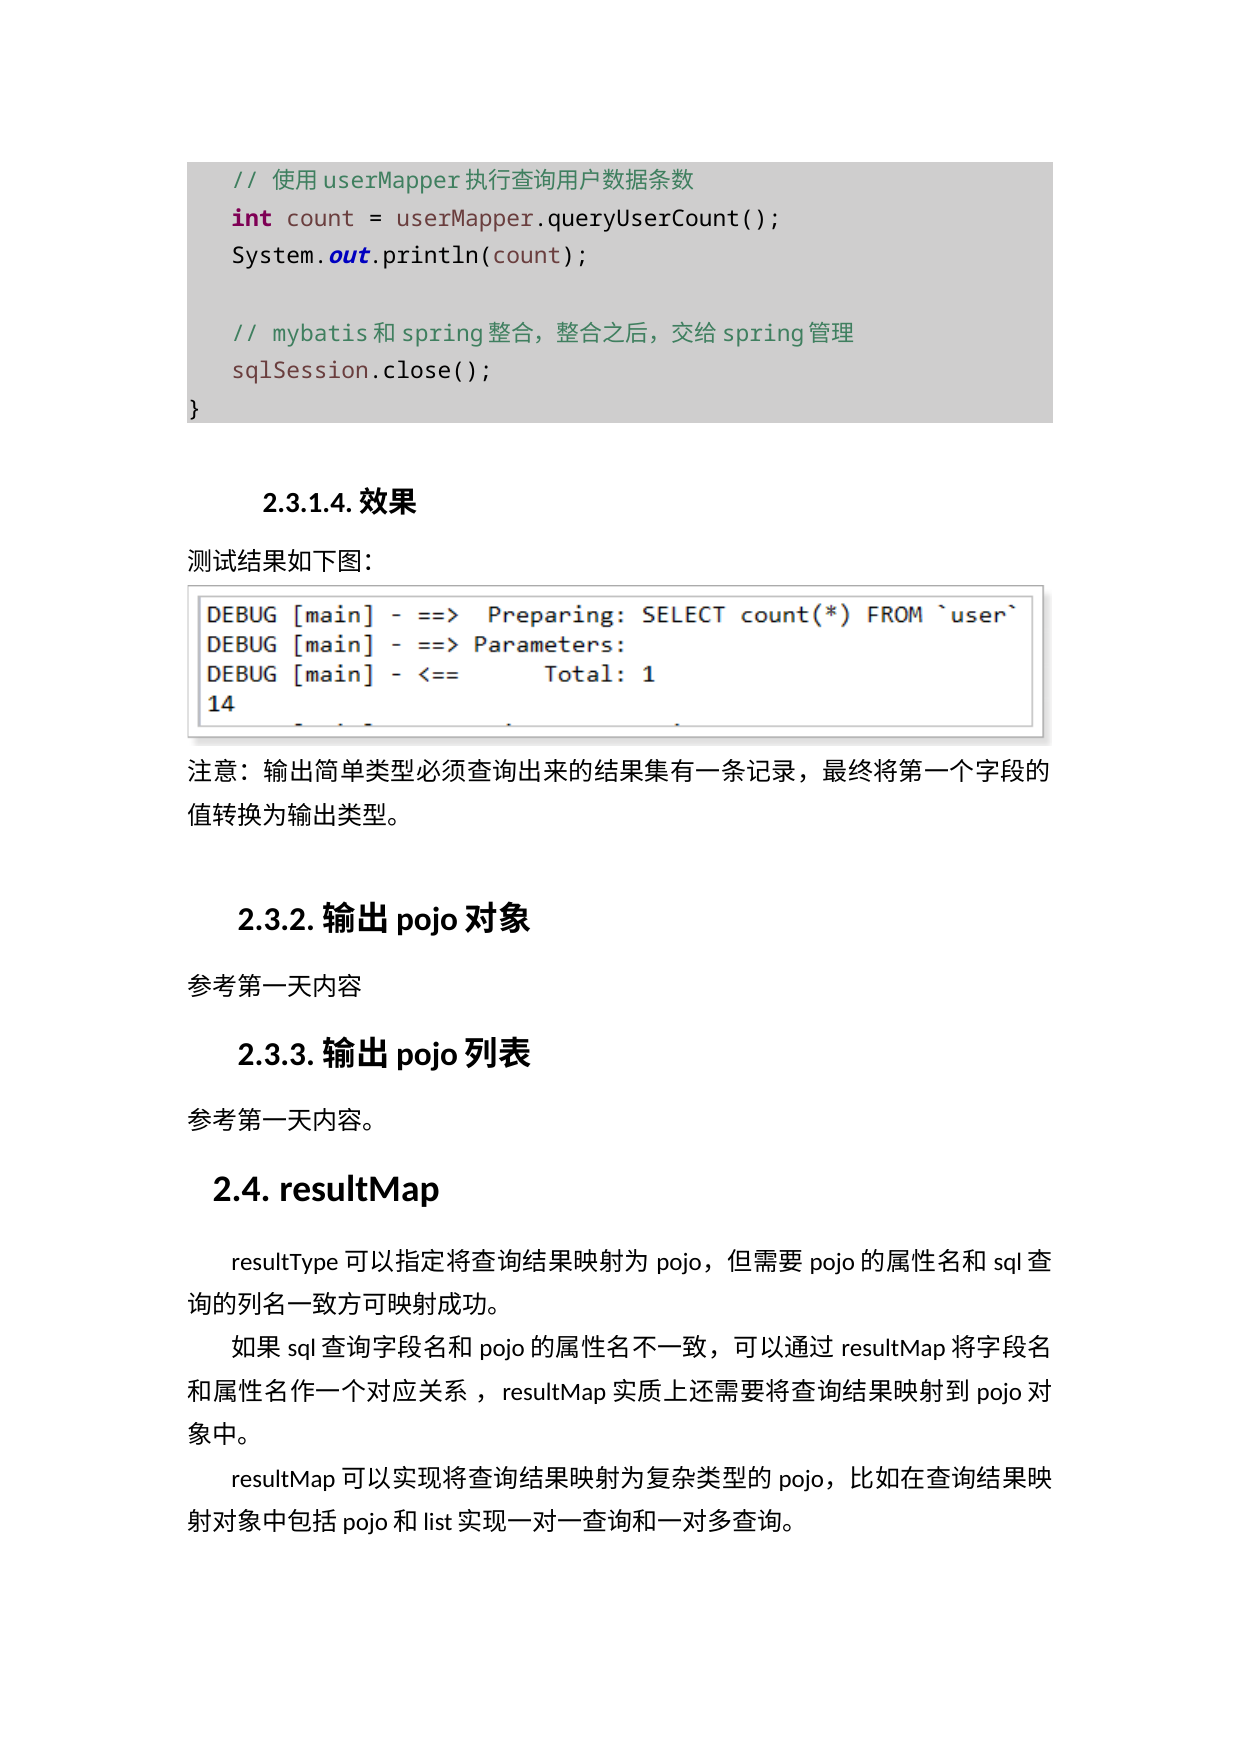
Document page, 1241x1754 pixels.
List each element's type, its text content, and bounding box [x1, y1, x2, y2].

text sqlSession.close(); [187, 354, 1053, 386]
text // 使用userMapper执行查询用户数据条数 [187, 162, 1053, 195]
text System.out.println(count); [187, 239, 1053, 271]
subtitle resultMap [212, 1165, 1053, 1211]
subtitle 效果 [262, 478, 1053, 521]
text } [187, 392, 1053, 423]
text int count = userMapper.queryUserCount(); [187, 202, 1053, 233]
text // mybatis和spring整合，整合之后，交给spring管理 [187, 314, 1053, 348]
picture [187, 585, 1052, 746]
text 如果sql查询字段名和pojo的属性名不一致，可以通过resultMap将字段名和属性名作一个对应关系 ，resultMap实质上还需要将查询结果映射到pojo对象中。 [187, 1328, 1053, 1451]
text resultType可以指定将查询结果映射为pojo，但需要pojo的属性名和sql查询的列名一致方可映射成功。 [187, 1241, 1053, 1321]
text 测试结果如下图： [187, 542, 1053, 578]
text 注意：输出简单类型必须查询出来的结果集有一条记录，最终将第一个字段的值转换为输出类型。 [187, 752, 1053, 831]
subtitle 输出pojo列表 [237, 1026, 1053, 1074]
text 参考第一天内容 [187, 966, 1053, 1002]
text resultMap可以实现将查询结果映射为复杂类型的pojo，比如在查询结果映射对象中包括pojo和list实现一对一查询和一对多查询。 [187, 1458, 1053, 1538]
subtitle 输出pojo对象 [237, 892, 1053, 940]
text 参考第一天内容。 [187, 1101, 1053, 1137]
